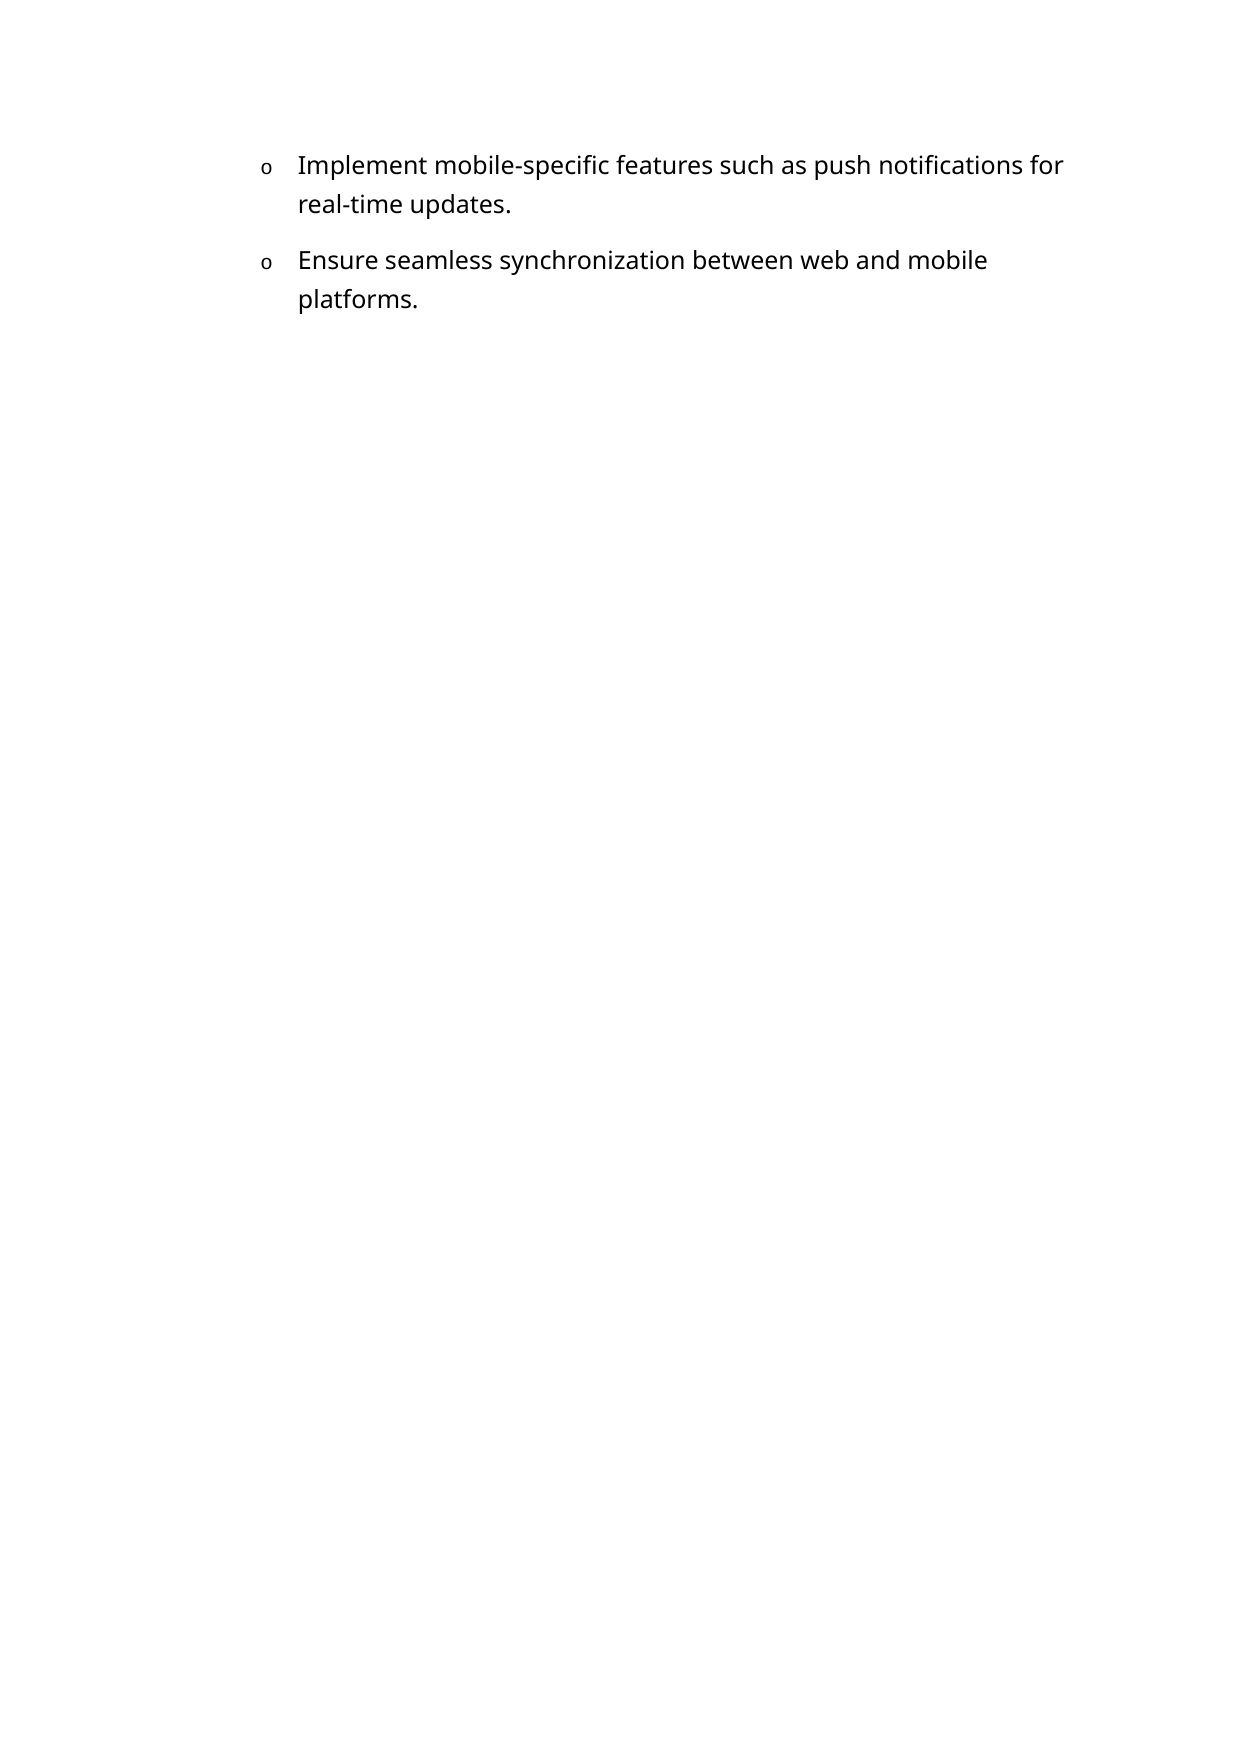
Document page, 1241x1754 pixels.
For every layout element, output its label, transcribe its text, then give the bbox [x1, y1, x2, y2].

list Ensure seamless synchronization between web and mobile platforms. [260, 243, 1093, 316]
list Implement mobile-specific features such as push notifications for real-time updates. [260, 148, 1093, 221]
